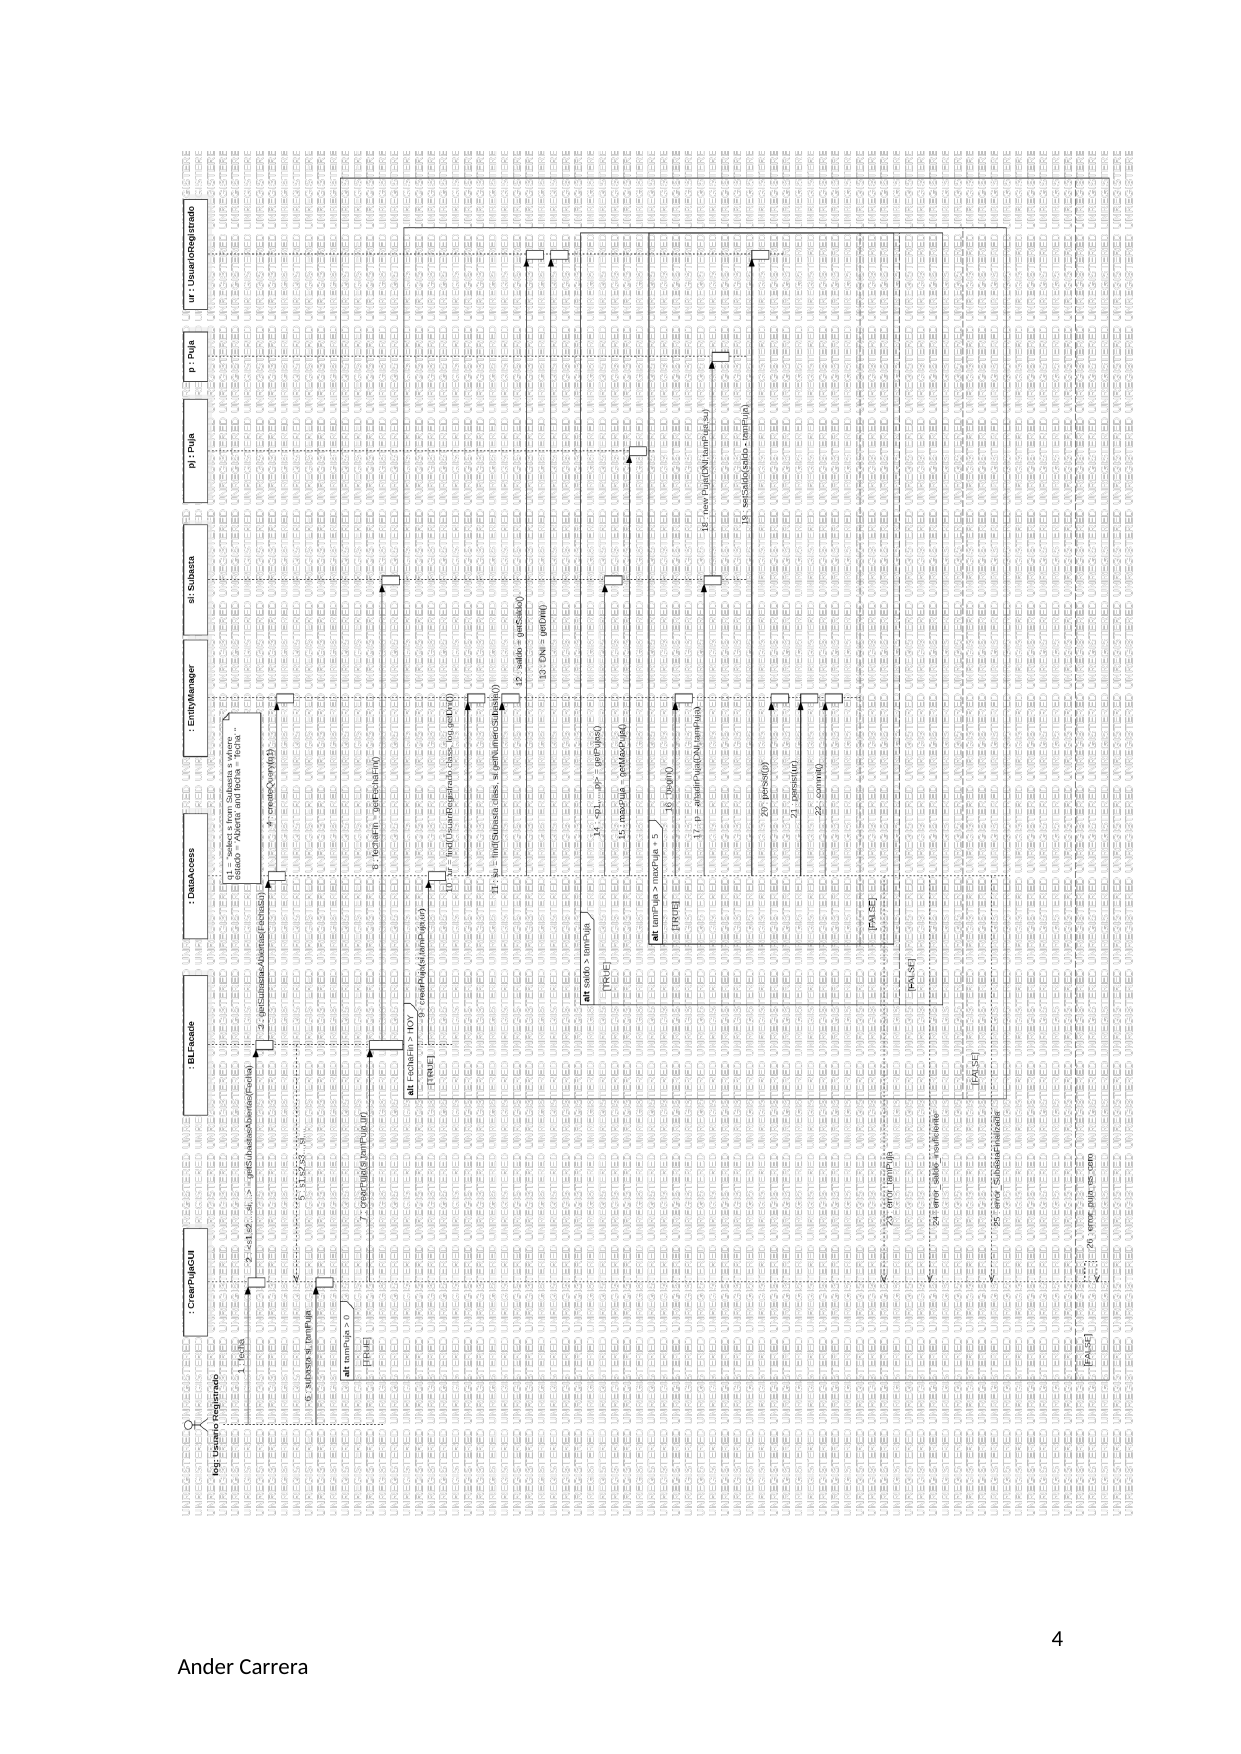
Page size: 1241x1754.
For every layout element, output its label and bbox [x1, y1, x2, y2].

picture [179, 152, 1133, 1514]
